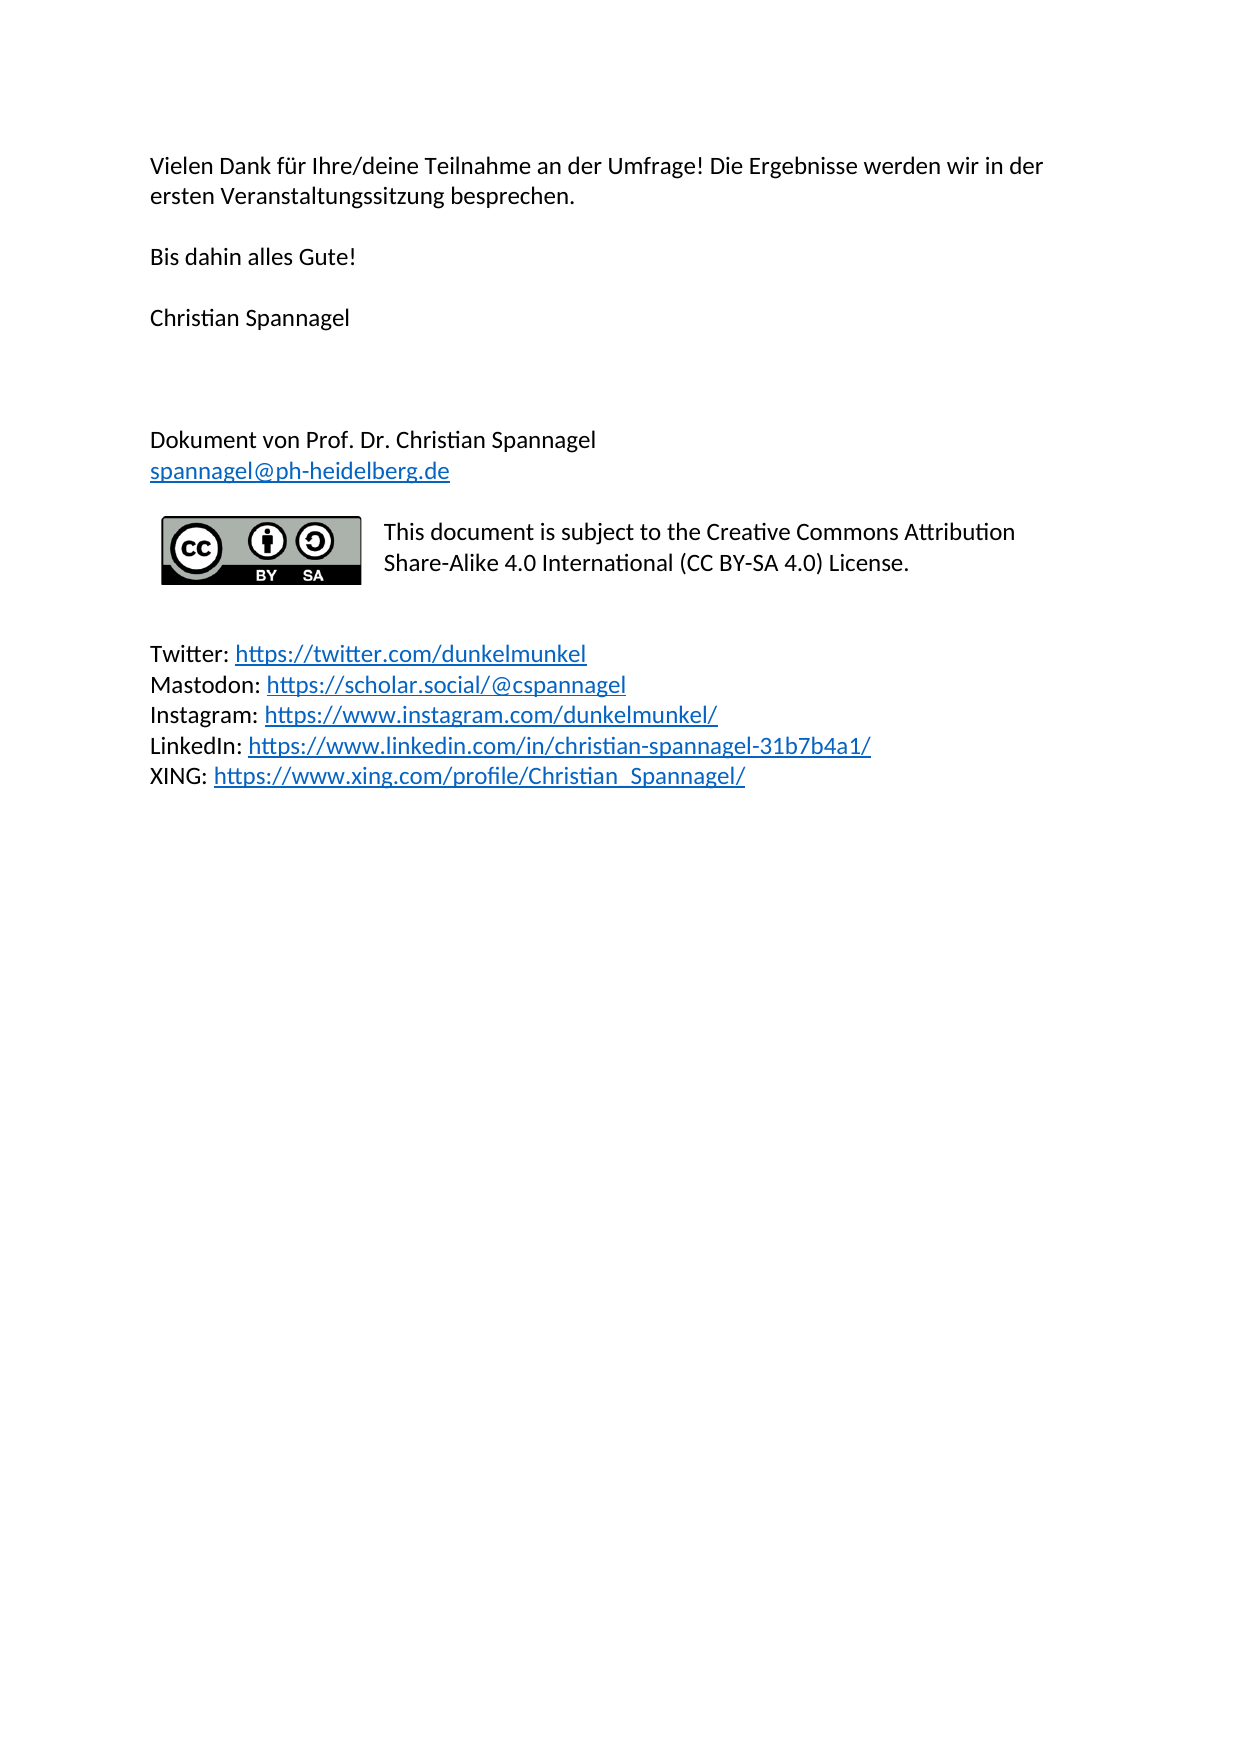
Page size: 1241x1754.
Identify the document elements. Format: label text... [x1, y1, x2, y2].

text Twitter: https://twitter.com/dunkelmunkel [150, 638, 1090, 669]
table_header [150, 516, 372, 608]
text LinkedIn: https://www.linkedin.com/in/christian-spannagel-31b7b4a1/ [150, 730, 1090, 760]
table_header This document is subject to the Creative Commons Attribution Share-Alike 4.0 International (CC BY-SA 4.0) License. [373, 516, 1090, 608]
text Christian Spannagel [150, 303, 1090, 333]
text Dokument von Prof. Dr. Christian Spannagel [150, 425, 1090, 455]
text Vielen Dank für Ihre/deine Teilnahme an der Umfrage! Die Ergebnisse werden wir in der ersten Veranstaltungssitzung besprechen. [150, 150, 1090, 211]
text Bis dahin alles Gute! [150, 242, 1090, 272]
text spannagel@ph-heidelberg.de [150, 455, 1090, 486]
text Instagram: https://www.instagram.com/dunkelmunkel/ [150, 699, 1090, 730]
text XING: https://www.xing.com/profile/Christian_Spannagel/ [150, 760, 1090, 791]
picture [161, 516, 362, 585]
text Mastodon: https://scholar.social/@cspannagel [150, 669, 1090, 699]
